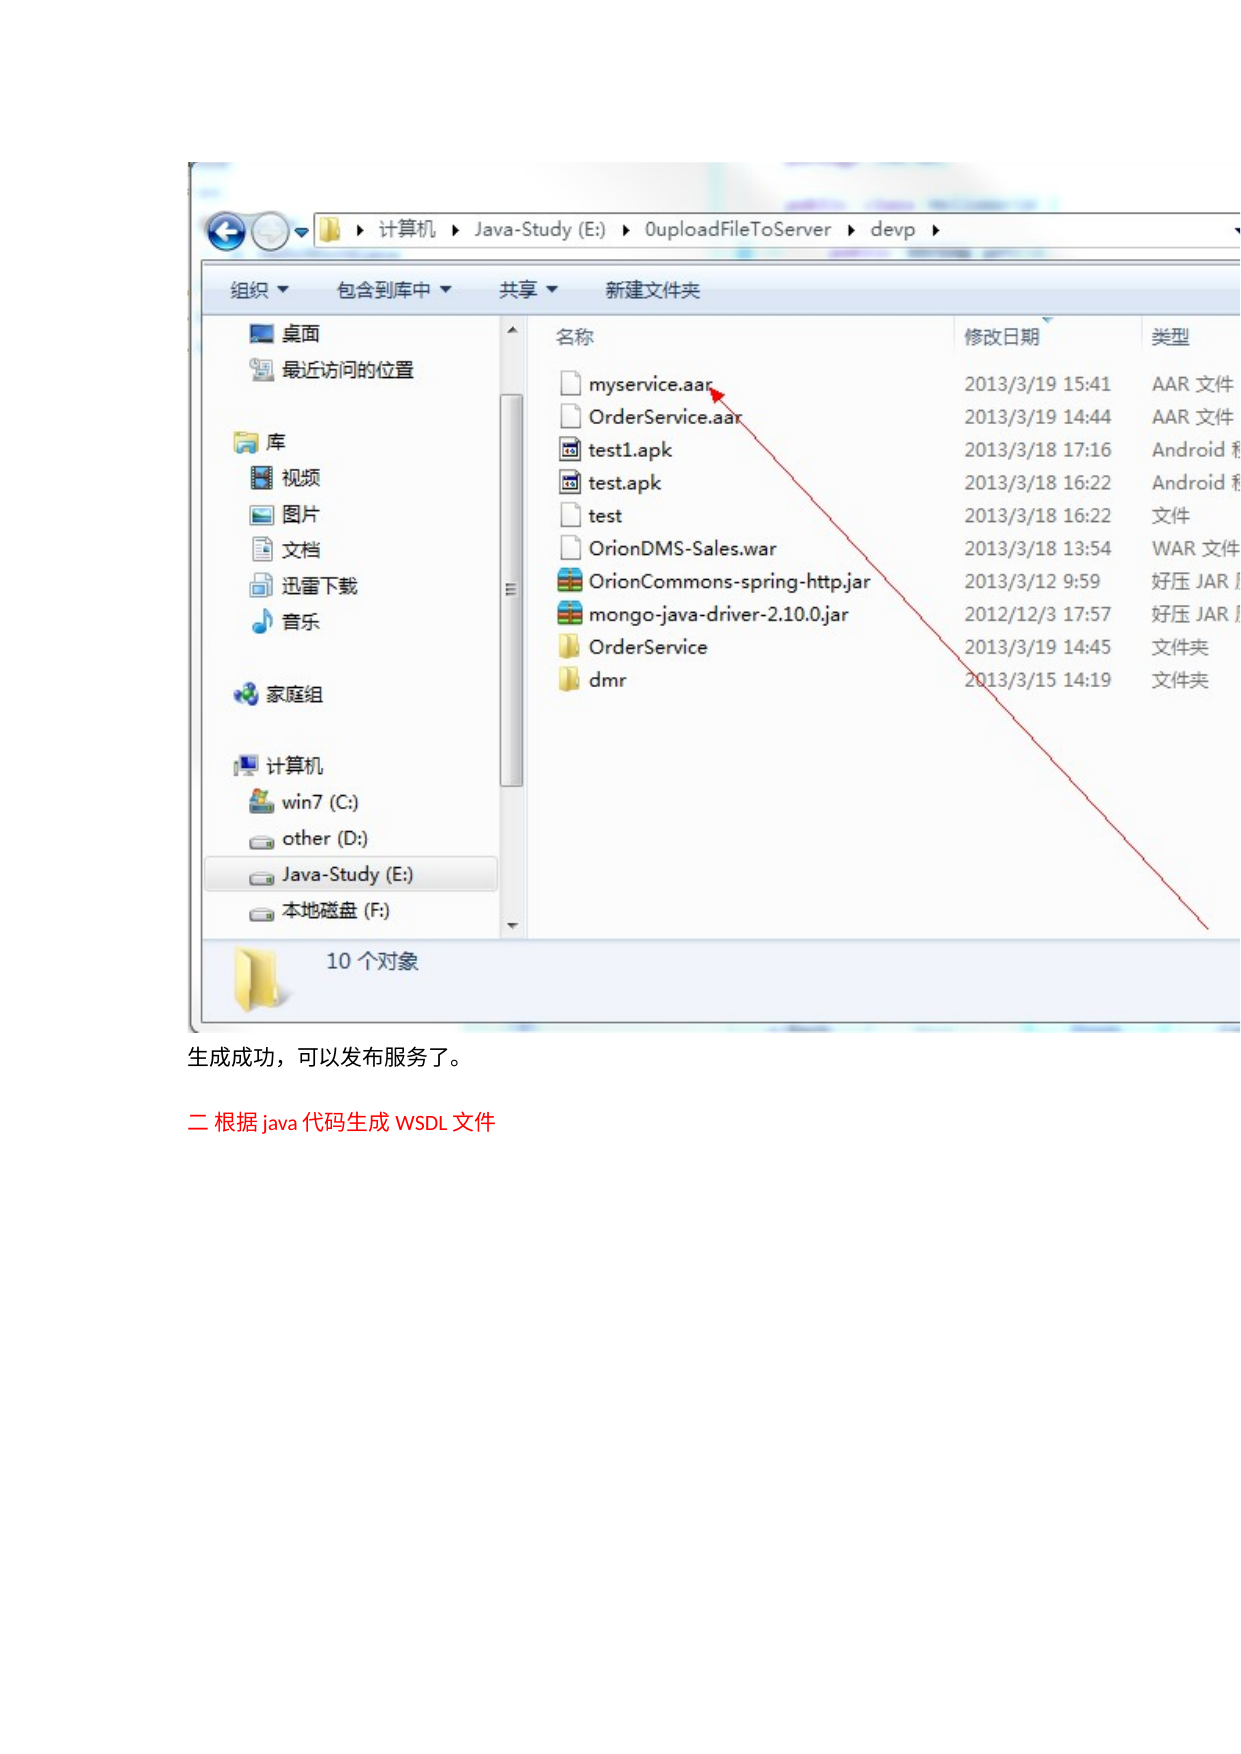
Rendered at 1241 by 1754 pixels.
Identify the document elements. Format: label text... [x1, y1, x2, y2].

text 生成成功，可以发布服务了。 [187, 1039, 1053, 1072]
text 二 根据java 代码生成 WSDL 文件 [187, 1104, 1053, 1137]
picture [187, 162, 1241, 1033]
